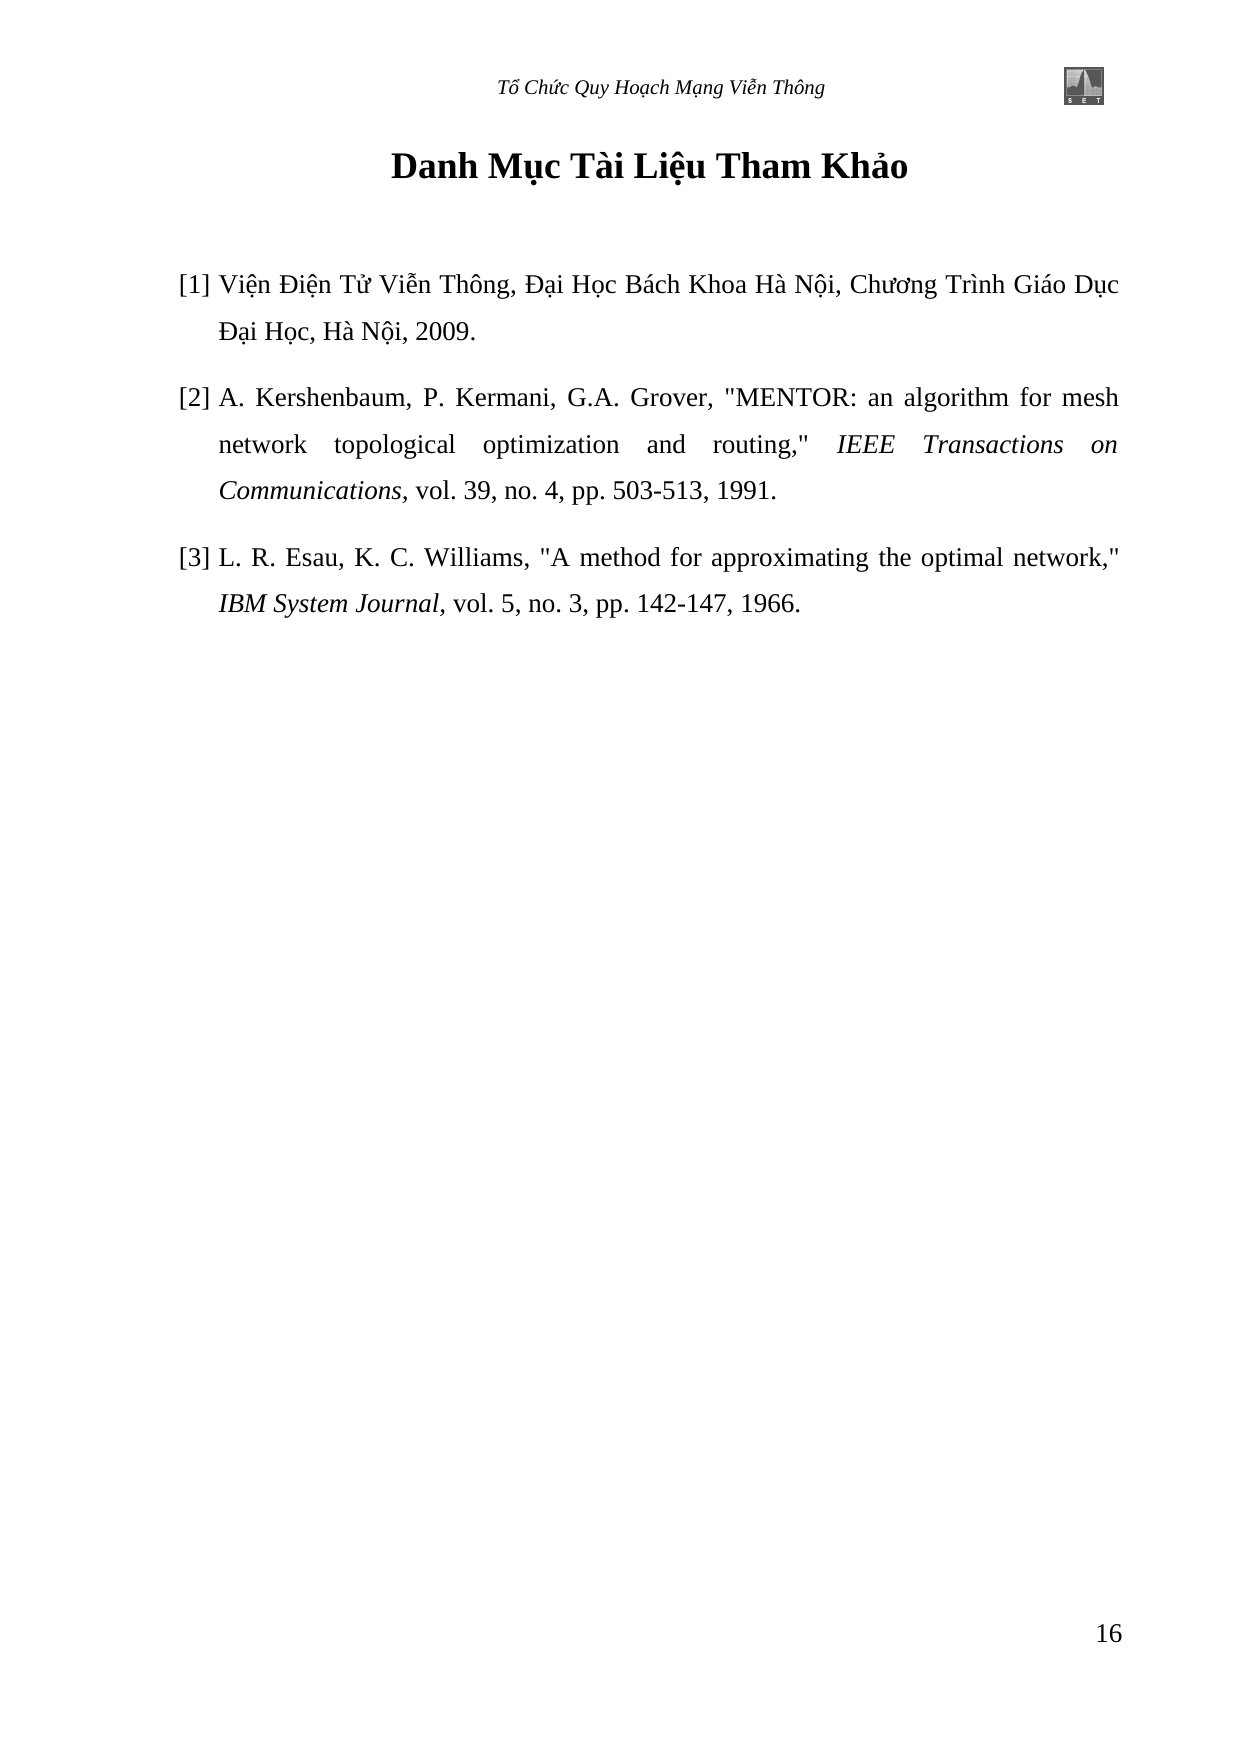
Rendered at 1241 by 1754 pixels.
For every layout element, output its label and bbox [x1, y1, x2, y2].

picture [1064, 67, 1104, 105]
